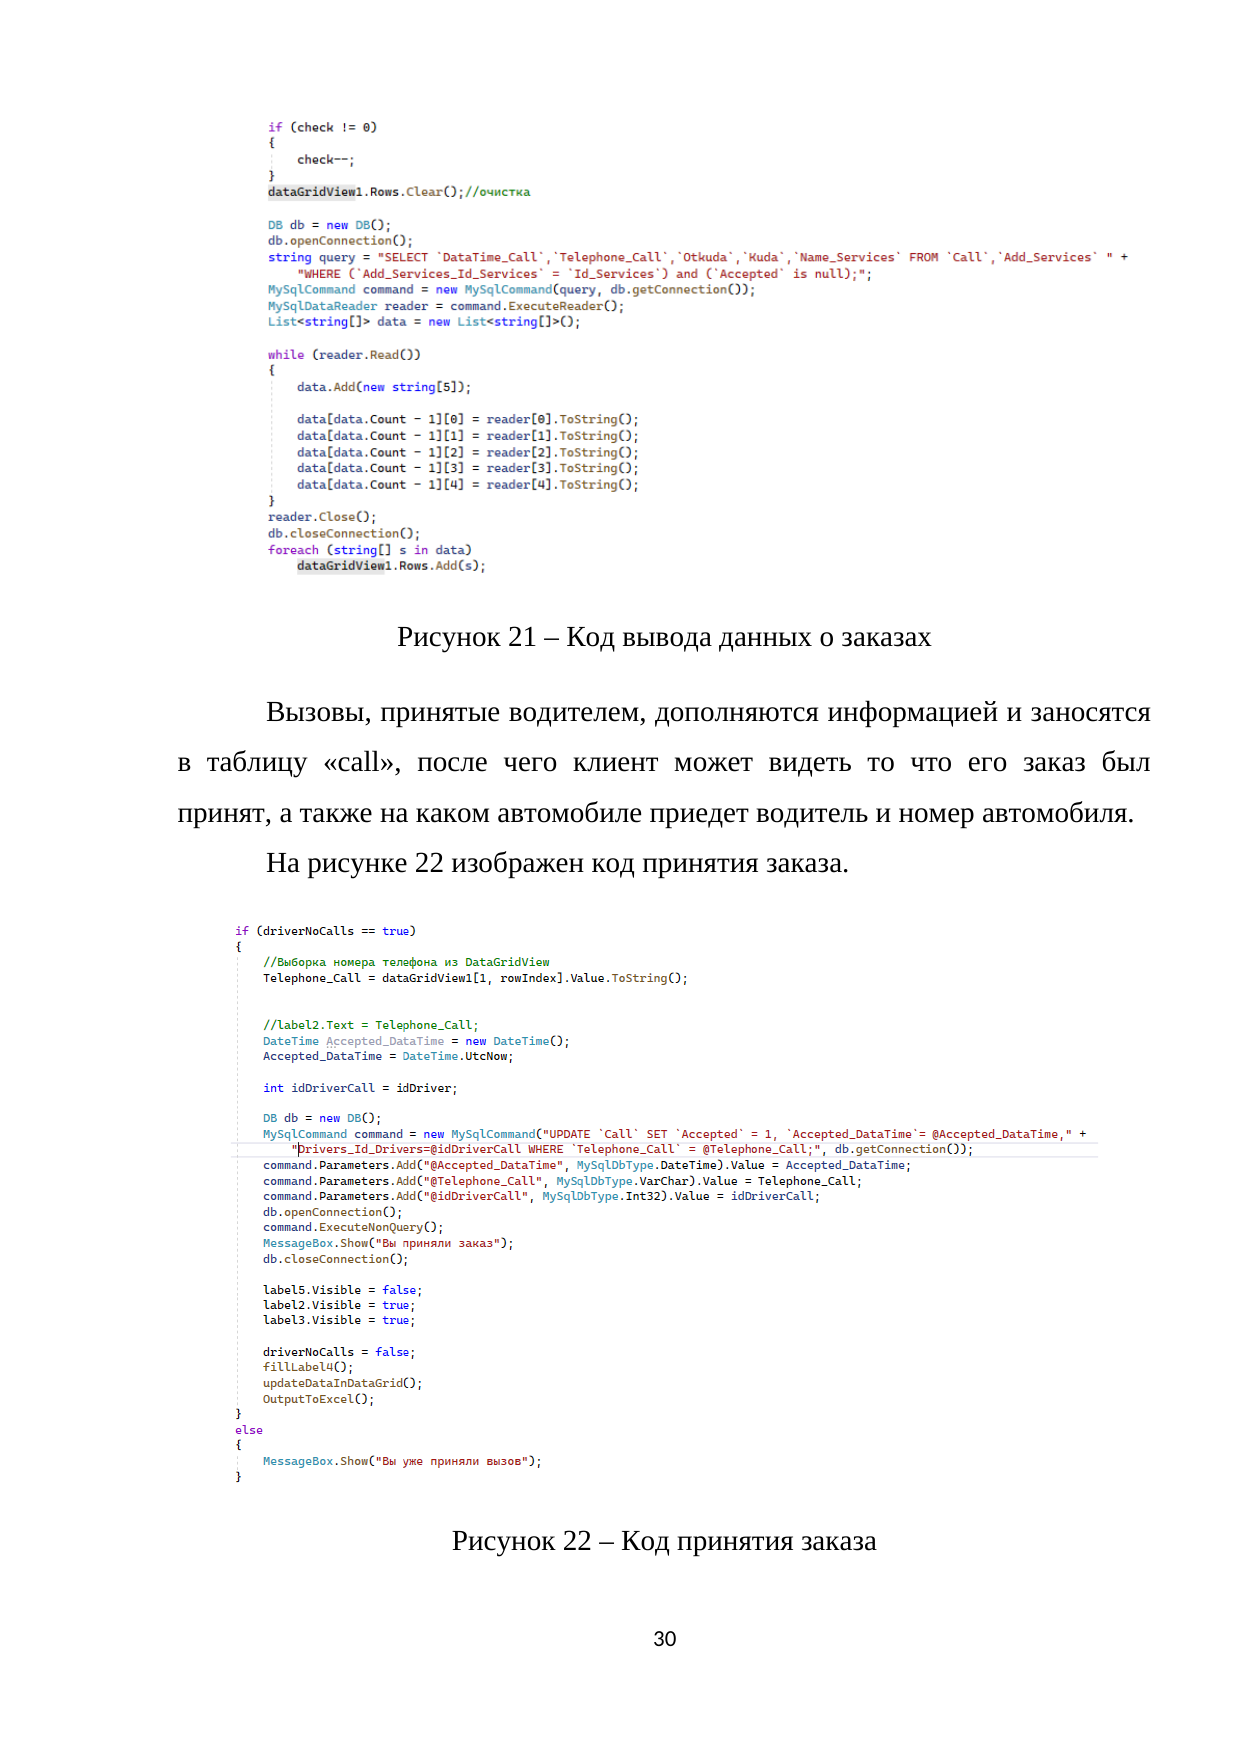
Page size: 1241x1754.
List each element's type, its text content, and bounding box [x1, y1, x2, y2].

text Вызовы, принятые водителем, дополняются информацией и заносятся в таблицу «call», после чего клиент может видеть то что его заказ был принят, а также на каком автомобиле приедет водитель и номер автомобиля. [177, 694, 1152, 828]
text На рисунке 22 изображен код принятия заказа. [177, 845, 1152, 878]
picture [265, 118, 1134, 577]
text Рисунок 21 – Код вывода данных о заказах [177, 619, 1152, 652]
text Рисунок 22 – Код принятия заказа [177, 1523, 1152, 1557]
picture [230, 920, 1099, 1485]
